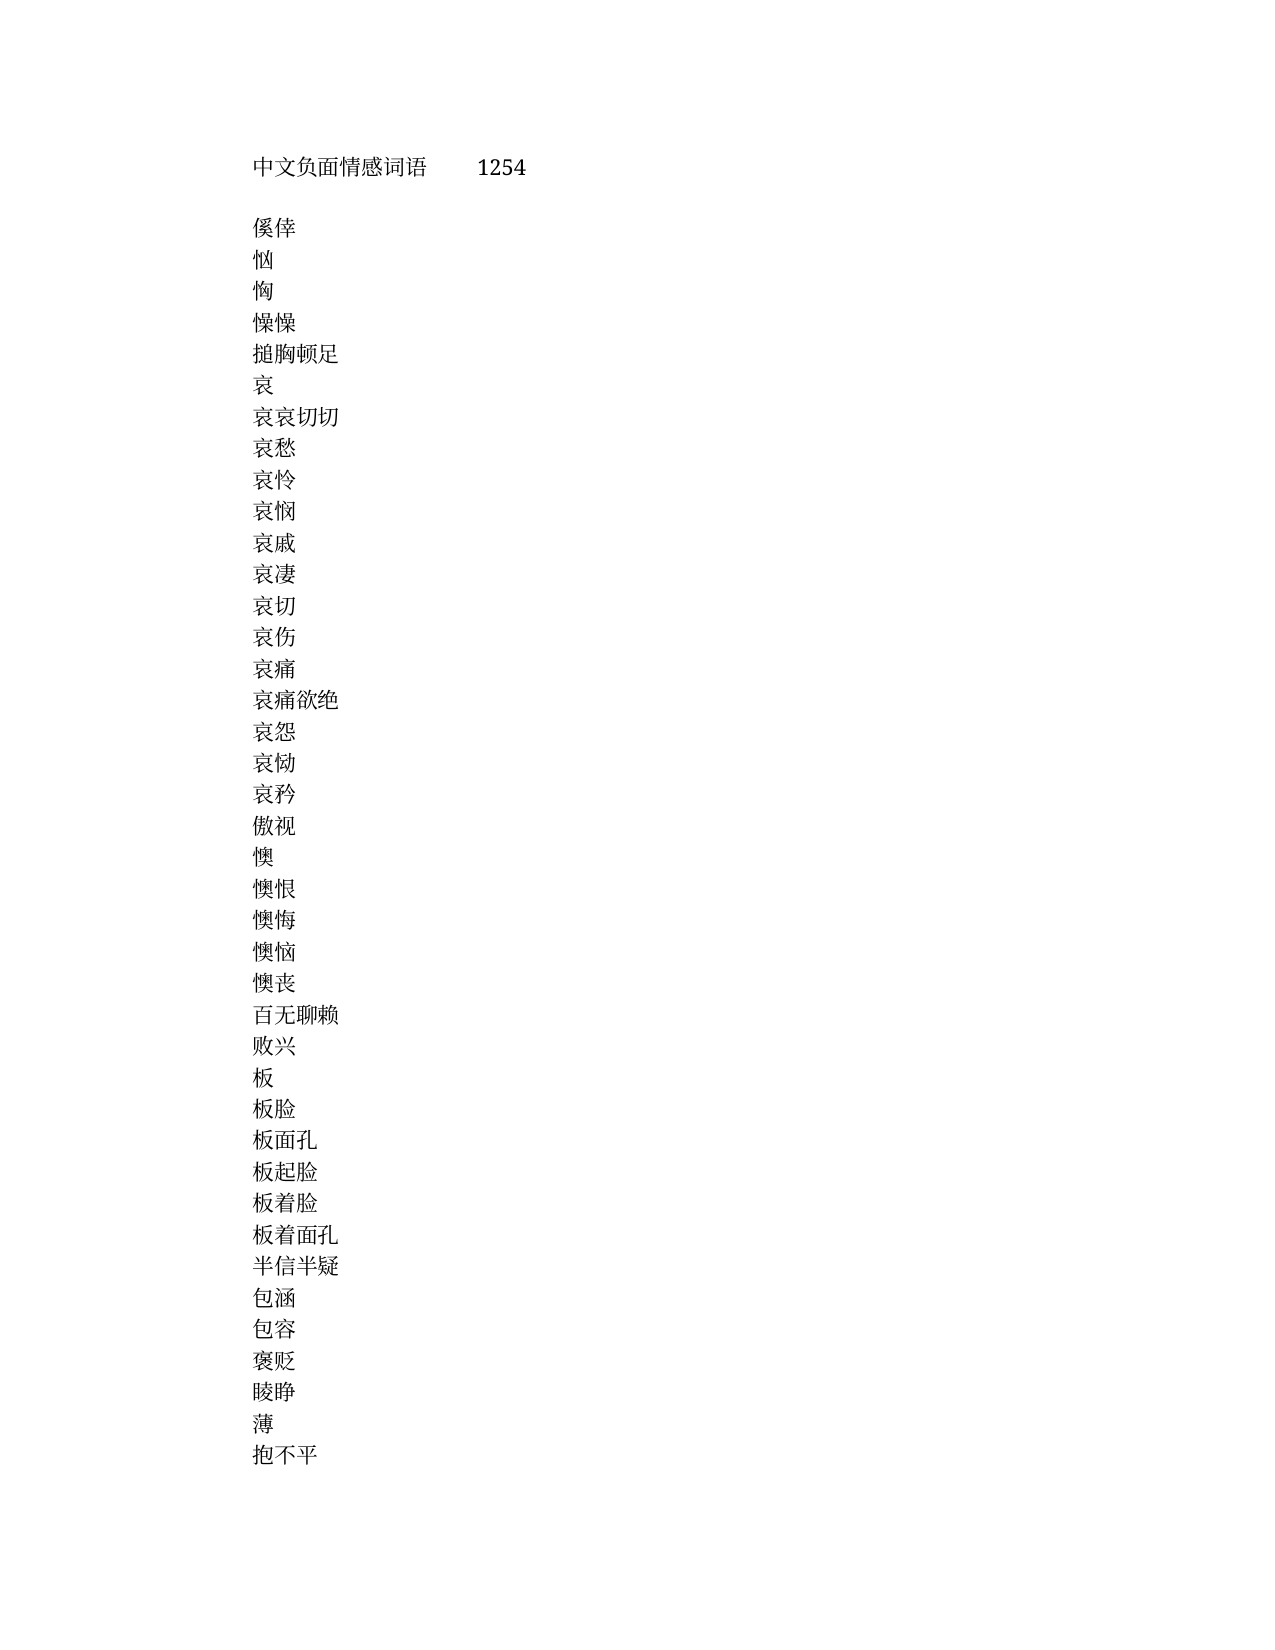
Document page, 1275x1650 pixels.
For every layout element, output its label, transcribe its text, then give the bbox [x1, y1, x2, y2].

text 板 [252, 1061, 1023, 1092]
text 半信半疑 [252, 1249, 1023, 1281]
text 懊悔 [252, 903, 1023, 935]
text 睖睁 [252, 1375, 1023, 1407]
text 懊丧 [252, 966, 1023, 998]
text 哀悯 [252, 494, 1023, 526]
text 哀恸 [252, 746, 1023, 778]
text 懊 [252, 841, 1023, 872]
text 哀哀切切 [252, 400, 1023, 432]
text 恟 [252, 274, 1023, 306]
text 包容 [252, 1312, 1023, 1344]
text 懊恨 [252, 872, 1023, 903]
text 哀愁 [252, 432, 1023, 463]
text 败兴 [252, 1029, 1023, 1061]
text 哀 [252, 369, 1023, 400]
text 哀怜 [252, 463, 1023, 494]
text 哀切 [252, 589, 1023, 620]
text 傒倖 [252, 211, 1023, 243]
text 薄 [252, 1407, 1023, 1438]
text 哀痛欲绝 [252, 683, 1023, 715]
text 板起脸 [252, 1155, 1023, 1187]
text 板着面孔 [252, 1218, 1023, 1249]
text 板着脸 [252, 1187, 1023, 1218]
text 褒贬 [252, 1344, 1023, 1375]
text 百无聊赖 [252, 998, 1023, 1029]
text 哀凄 [252, 557, 1023, 589]
text 哀怨 [252, 715, 1023, 746]
text 忷 [252, 243, 1023, 274]
text 哀戚 [252, 526, 1023, 557]
text 懆懆 [252, 306, 1023, 337]
text 哀痛 [252, 652, 1023, 683]
text 中文负面情感词语 1254 [252, 150, 1023, 182]
text 搥胸顿足 [252, 337, 1023, 369]
text 傲视 [252, 809, 1023, 841]
text 哀伤 [252, 620, 1023, 652]
text 板脸 [252, 1092, 1023, 1124]
text 包涵 [252, 1281, 1023, 1312]
text 懊恼 [252, 935, 1023, 966]
text 板面孔 [252, 1124, 1023, 1155]
text 抱不平 [252, 1438, 1023, 1470]
text 哀矜 [252, 778, 1023, 809]
